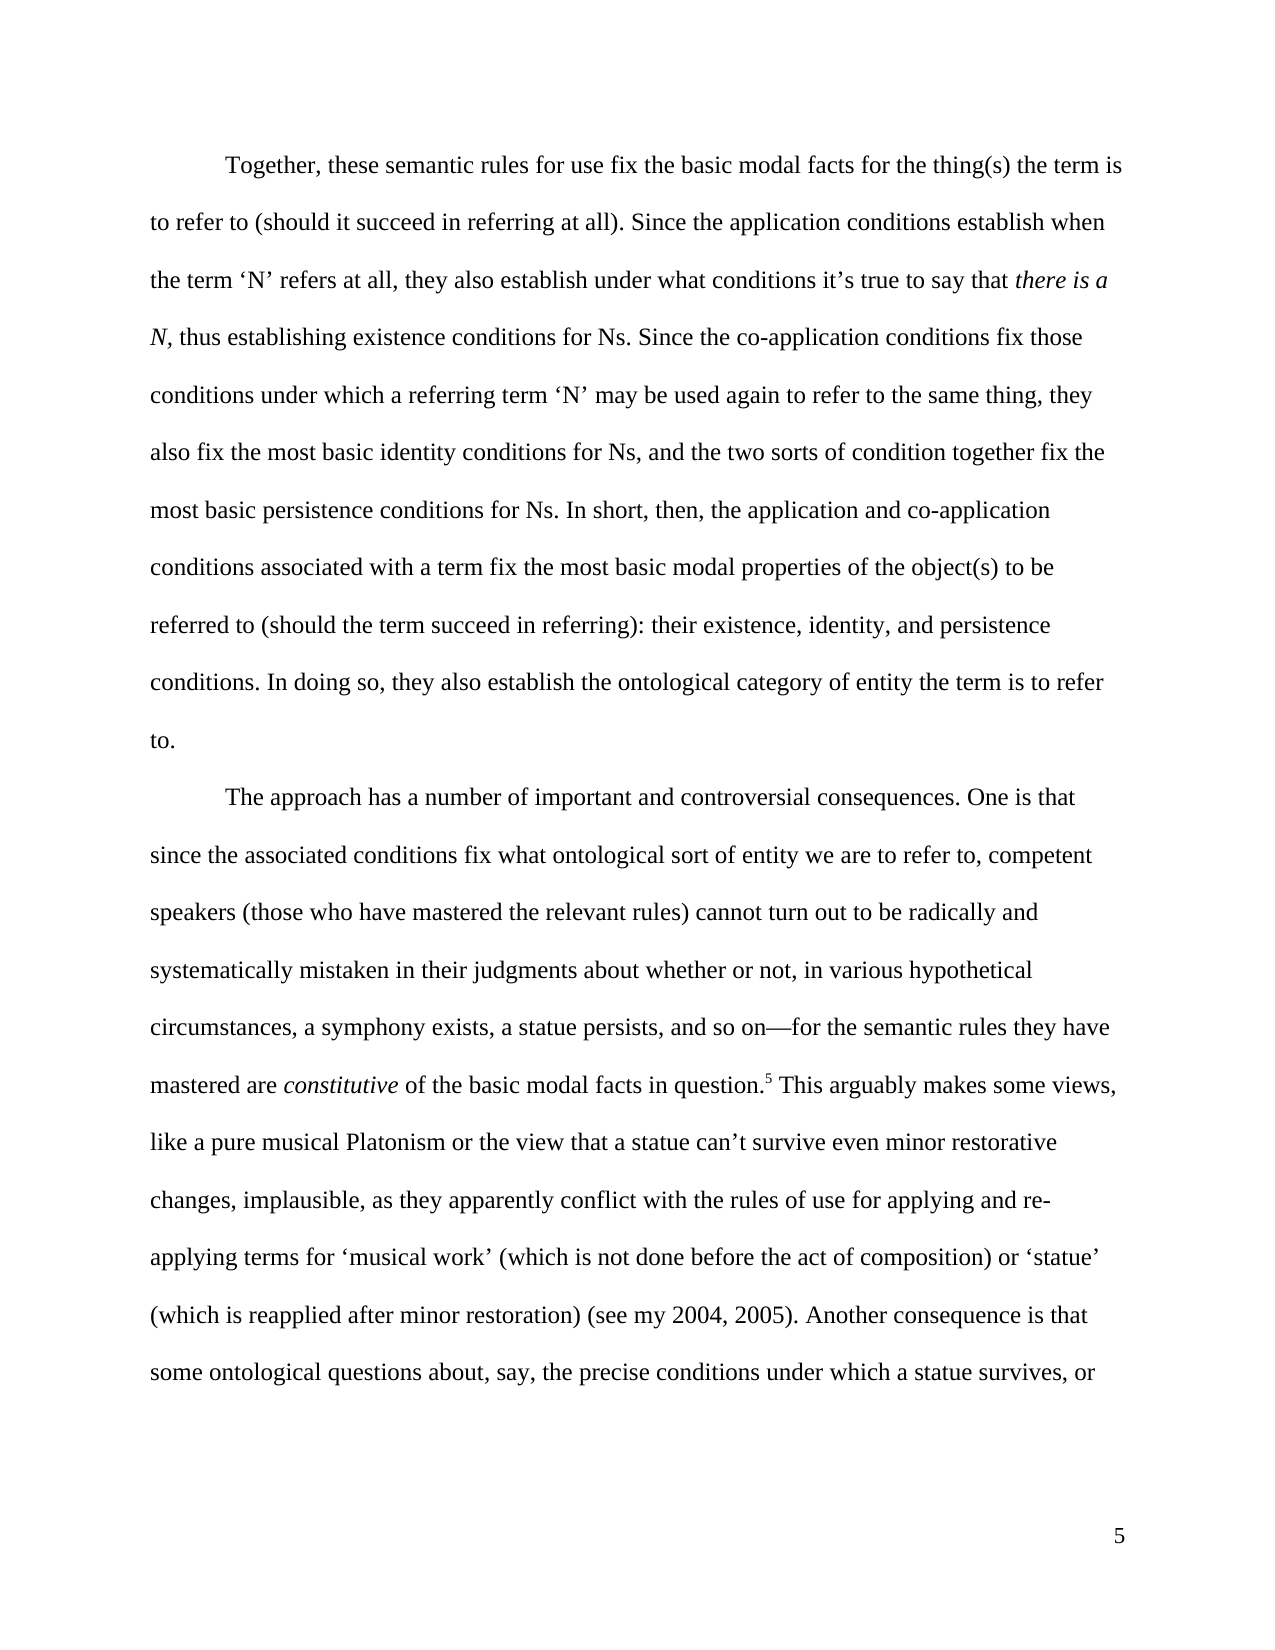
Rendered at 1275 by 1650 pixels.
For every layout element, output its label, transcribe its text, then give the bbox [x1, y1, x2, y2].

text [150, 782, 1125, 1386]
text Together, these semantic rules for use fix the basic modal facts for the thing(s) the term is to refer to (should it succeed in referring at all). Since the application conditions establish when the term ‘N’ refers at all, they also establish under what conditions it’s true to say that there is a N, thus establishing existence conditions for Ns. Since the co-application conditions fix those conditions under which a referring term ‘N’ may be used again to refer to the same thing, they also fix the most basic identity conditions for Ns, and the two sorts of condition together fix the most basic persistence conditions for Ns. In short, then, the application and co-application conditions associated with a term fix the most basic modal properties of the object(s) to be referred to (should the term succeed in referring): their existence, identity, and persistence conditions. In doing so, they also establish the ontological category of entity the term is to refer to. [150, 150, 1125, 754]
